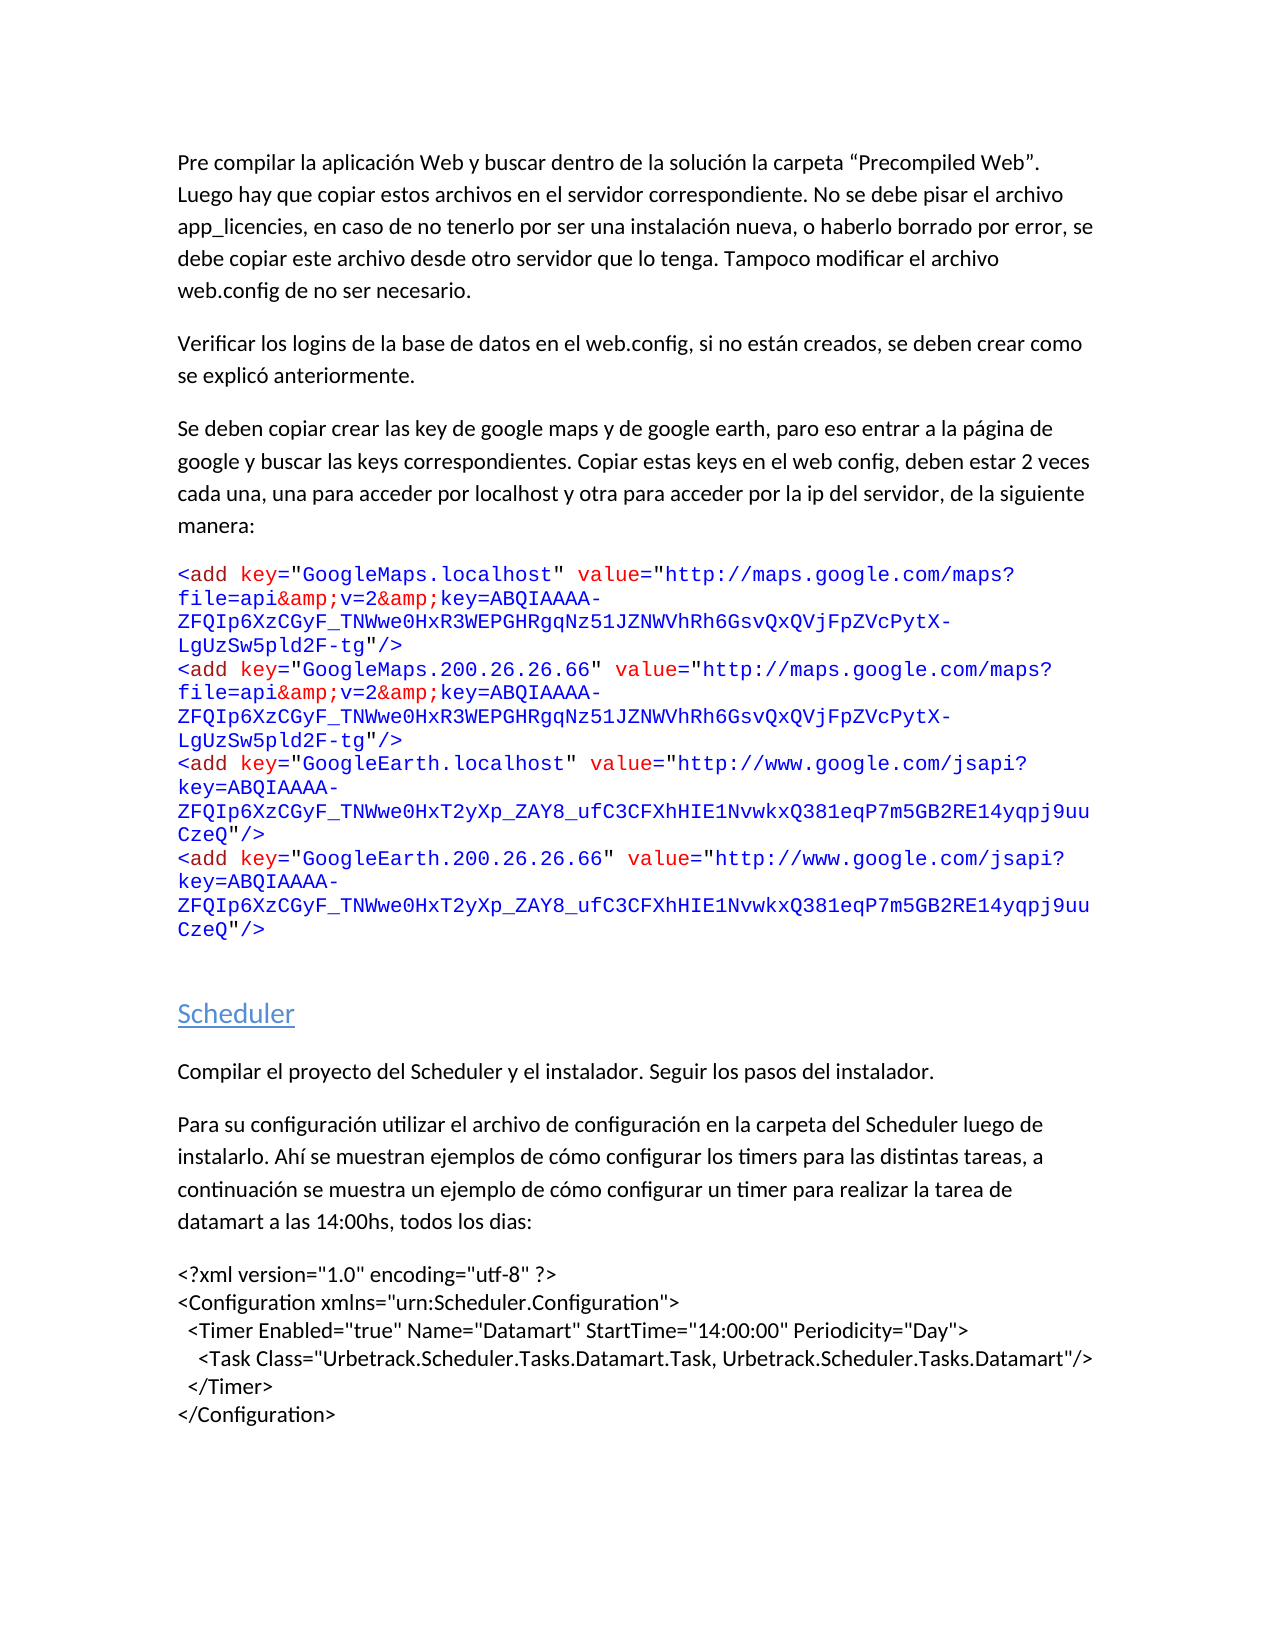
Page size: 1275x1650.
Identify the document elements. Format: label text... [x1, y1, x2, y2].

text Pre compilar la aplicación Web y buscar dentro de la solución la carpeta “Precompiled Web”. Luego hay que copiar estos archivos en el servidor correspondiente. No se debe pisar el archivo app_licencies, en caso de no tenerlo por ser una instalación nueva, o haberlo borrado por error, se debe copiar este archivo desde otro servidor que lo tenga. Tampoco modificar el archivo web.config de no ser necesario. [177, 148, 1098, 304]
text <add key="GoogleEarth.200.26.26.66" value="http://www.google.com/jsapi?key=ABQIAAAA-ZFQIp6XzCGyF_TNWwe0HxT2yXp_ZAY8_ufC3CFXhHIE1NvwkxQ381eqP7m5GB2RE14yqpj9uuCzeQ"/> [177, 848, 1098, 942]
text <Task Class="Urbetrack.Scheduler.Tasks.Datamart.Task, Urbetrack.Scheduler.Tasks.Datamart"/> [177, 1344, 1098, 1372]
text <?xml version="1.0" encoding="utf-8" ?> [177, 1260, 1098, 1288]
text Se deben copiar crear las key de google maps y de google earth, paro eso entrar a la página de google y buscar las keys correspondientes. Copiar estas keys en el web config, deben estar 2 veces cada una, una para acceder por localhost y otra para acceder por la ip del servidor, de la siguiente manera: [177, 414, 1098, 539]
text <add key="GoogleMaps.200.26.26.66" value="http://maps.google.com/maps?file=api&amp;v=2&amp;key=ABQIAAAA-ZFQIp6XzCGyF_TNWwe0HxR3WEPGHRgqNz51JZNWVhRh6GsvQxQVjFpZVcPytX-LgUzSw5pld2F-tg"/> [177, 659, 1098, 753]
text Verificar los logins de la base de datos en el web.config, si no están creados, se deben crear como se explicó anteriormente. [177, 329, 1098, 389]
text <add key="GoogleMaps.localhost" value="http://maps.google.com/maps?file=api&amp;v=2&amp;key=ABQIAAAA-ZFQIp6XzCGyF_TNWwe0HxR3WEPGHRgqNz51JZNWVhRh6GsvQxQVjFpZVcPytX-LgUzSw5pld2F-tg"/> [177, 564, 1098, 659]
text </Timer> [177, 1372, 1098, 1400]
text Compilar el proyecto del Scheduler y el instalador. Seguir los pasos del instalador. [177, 1057, 1098, 1085]
text Scheduler [177, 996, 1098, 1031]
text </Configuration> [177, 1400, 1098, 1428]
text <Timer Enabled="true" Name="Datamart" StartTime="14:00:00" Periodicity="Day"> [177, 1316, 1098, 1344]
text <Configuration xmlns="urn:Scheduler.Configuration"> [177, 1288, 1098, 1316]
text Para su configuración utilizar el archivo de configuración en la carpeta del Scheduler luego de instalarlo. Ahí se muestran ejemplos de cómo configurar los timers para las distintas tareas, a continuación se muestra un ejemplo de cómo configurar un timer para realizar la tarea de datamart a las 14:00hs, todos los dias: [177, 1110, 1098, 1235]
text <add key="GoogleEarth.localhost" value="http://www.google.com/jsapi?key=ABQIAAAA-ZFQIp6XzCGyF_TNWwe0HxT2yXp_ZAY8_ufC3CFXhHIE1NvwkxQ381eqP7m5GB2RE14yqpj9uuCzeQ"/> [177, 753, 1098, 848]
